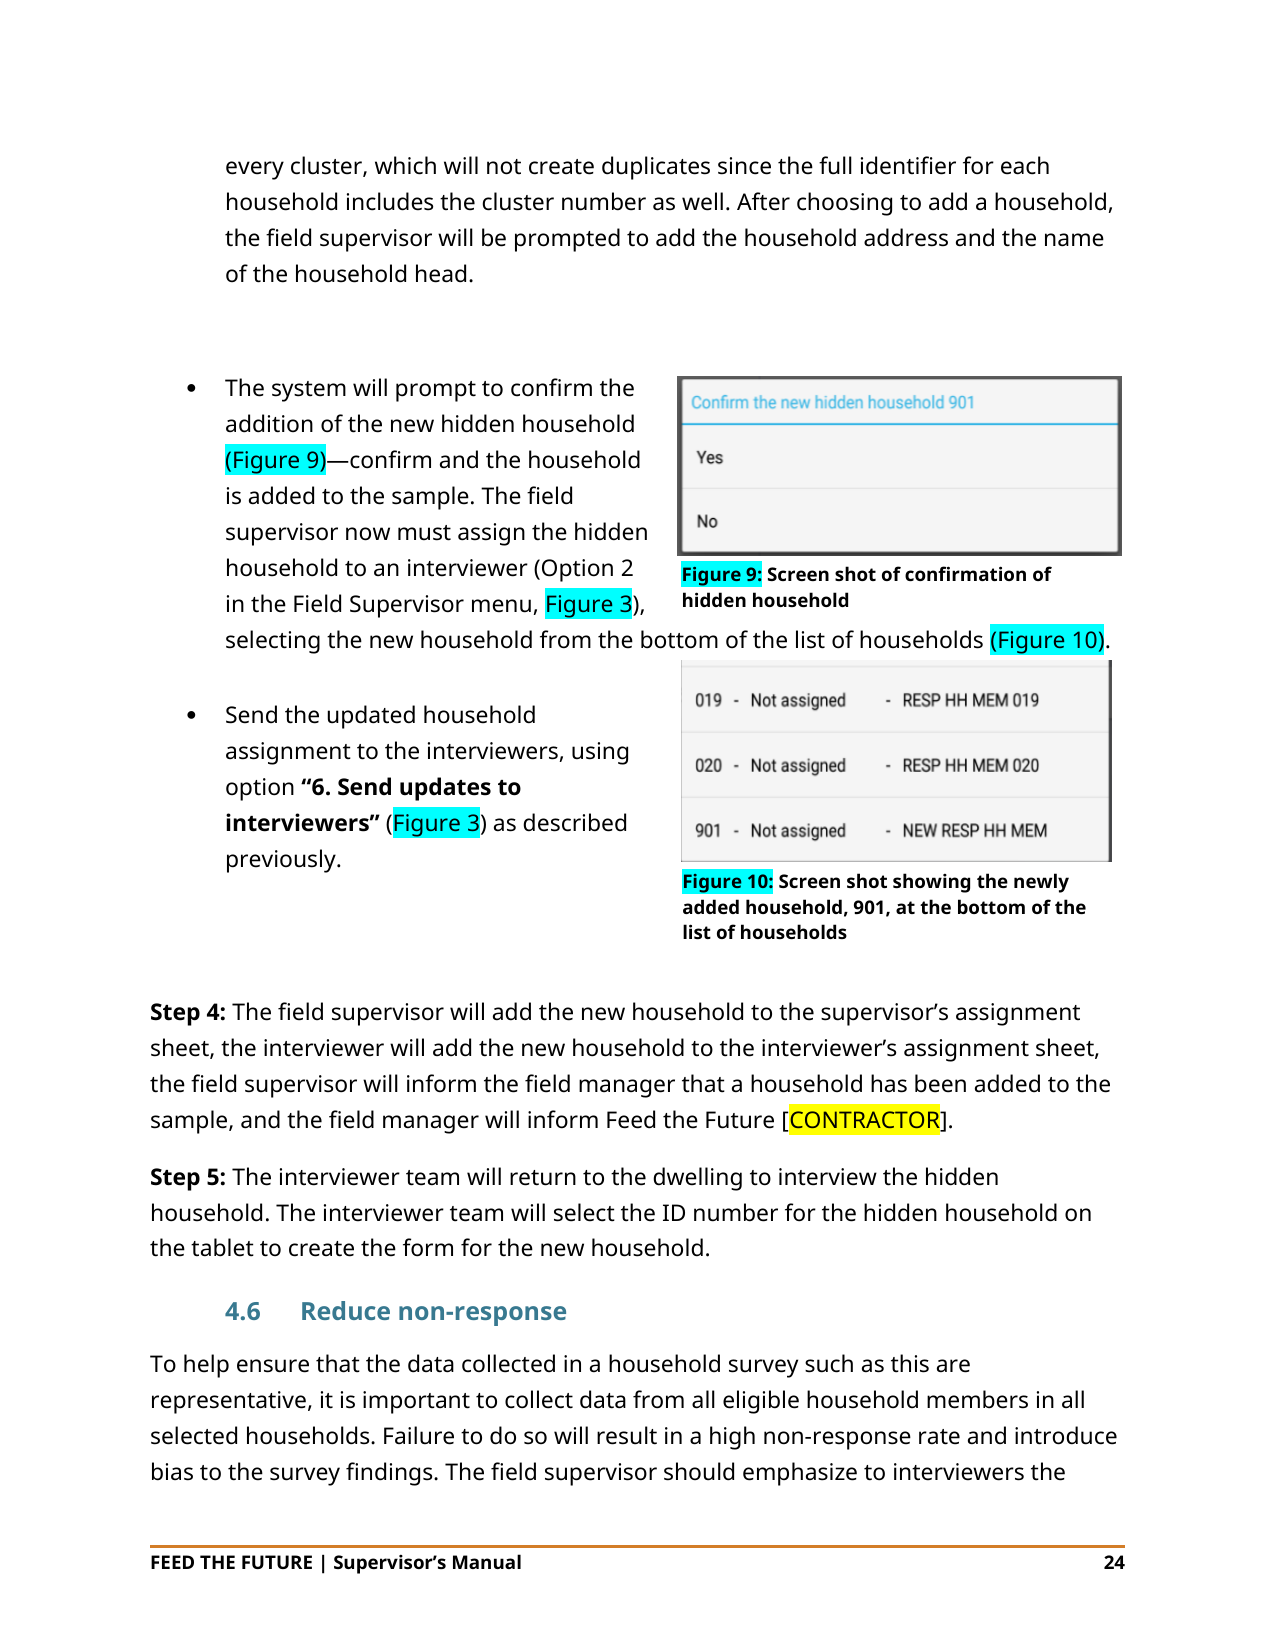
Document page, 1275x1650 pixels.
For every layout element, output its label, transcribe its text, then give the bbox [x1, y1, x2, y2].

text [150, 1348, 1125, 1487]
text Step 5: The interviewer team will return to the dwelling to interview the hidden household. The interviewer team will select the ID number for the hidden household on the tablet to create the form for the new household. [150, 1161, 1125, 1264]
picture [677, 376, 1122, 556]
subtitle 4.6 Reduce non-response [225, 1293, 1125, 1327]
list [187, 150, 1125, 289]
picture [681, 660, 1112, 862]
text Step 4: The field supervisor will add the new household to the supervisor’s assignment sheet, the interviewer will add the new household to the interviewer’s assignment sheet, the field supervisor will inform the field manager that a household has been added to the sample, and the field manager will inform Feed the Future [CONTRACTOR]. [150, 996, 1125, 1135]
